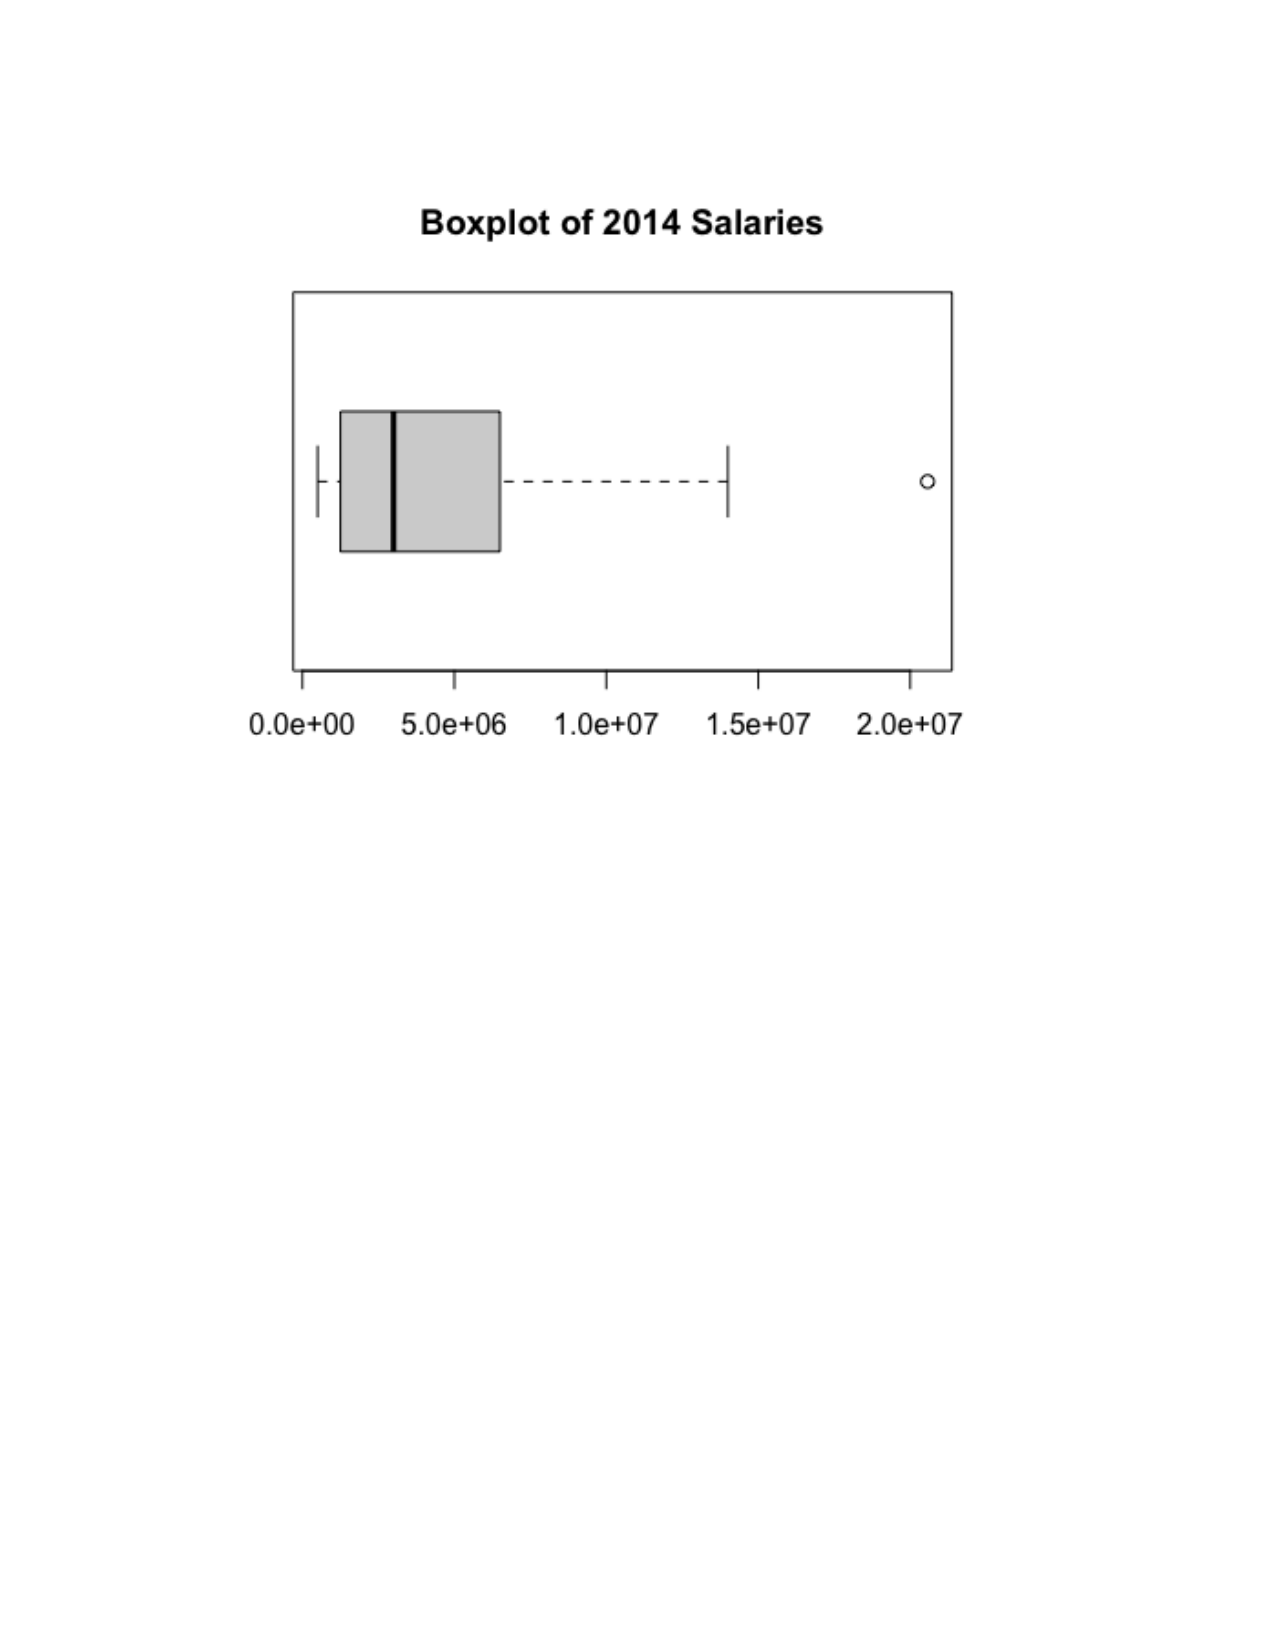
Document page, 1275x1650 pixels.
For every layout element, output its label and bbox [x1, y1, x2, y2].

picture [150, 150, 1025, 850]
